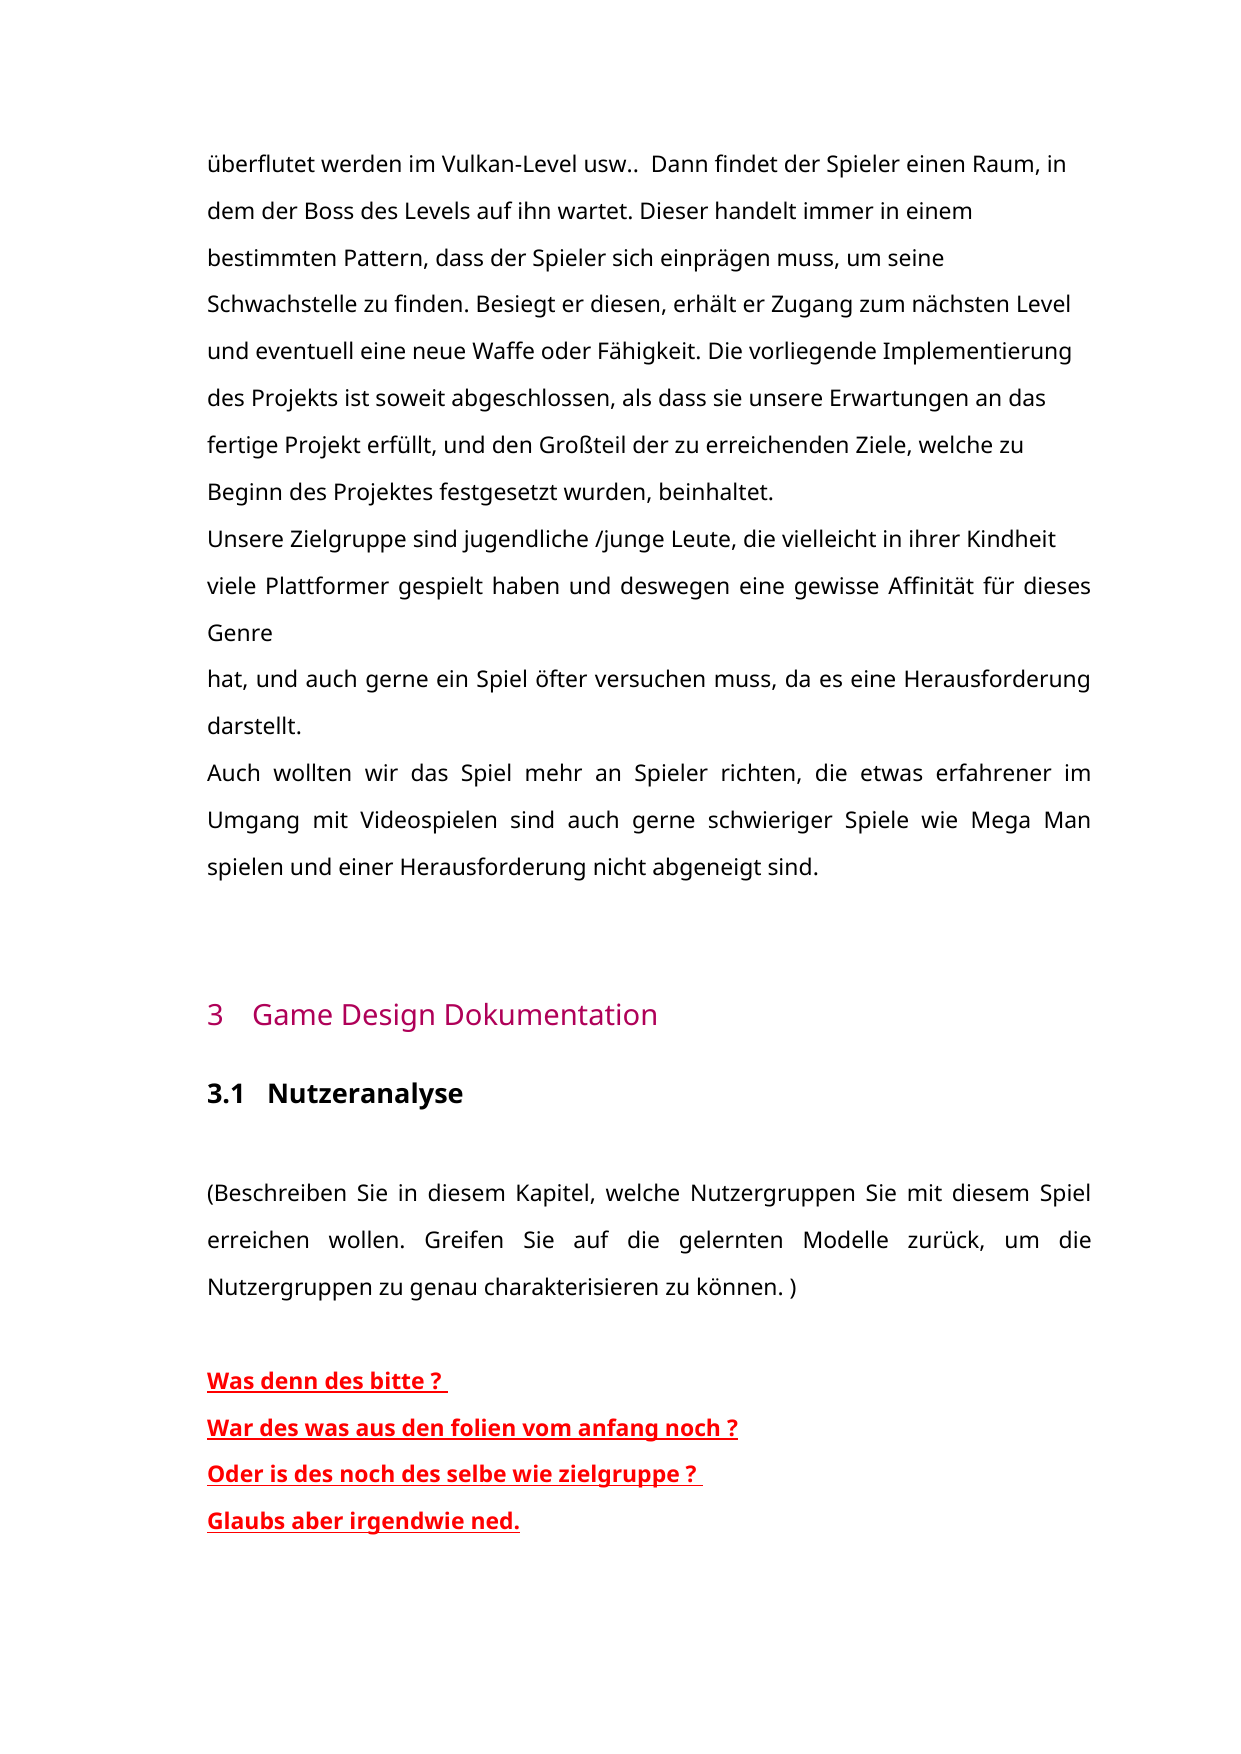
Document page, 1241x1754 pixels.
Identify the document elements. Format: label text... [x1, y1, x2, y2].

text Was denn des bitte ? [207, 1364, 1092, 1396]
text Oder is des noch des selbe wie zielgruppe ? [207, 1458, 1092, 1489]
text War des was aus den folien vom anfang noch ? [207, 1411, 1092, 1443]
text Auch wollten wir das Spiel mehr an Spieler richten, die etwas erfahrener im Umgang mit Videospielen sind auch gerne schwieriger Spiele wie Mega Man spielen und einer Herausforderung nicht abgeneigt sind. [207, 757, 1092, 882]
text (Beschreiben Sie in diesem Kapitel, welche Nutzergruppen Sie mit diesem Spiel erreichen wollen. Greifen Sie auf die gelernten Modelle zurück, um die Nutzergruppen zu genau charakterisieren zu können. ) [207, 1177, 1092, 1302]
text hat, und auch gerne ein Spiel öfter versuchen muss, da es eine Herausforderung darstellt. [207, 663, 1092, 741]
text viele Plattformer gespielt haben und deswegen eine gewisse Affinität für dieses Genre [207, 569, 1092, 648]
subtitle Nutzeranalyse [207, 1075, 1092, 1112]
text Unsere Zielgruppe sind jugendliche /junge Leute, die vielleicht in ihrer Kindheit [207, 523, 1092, 554]
subtitle Game Design Dokumentation [207, 994, 1092, 1034]
text Glaubs aber irgendwie ned. [207, 1505, 1092, 1536]
